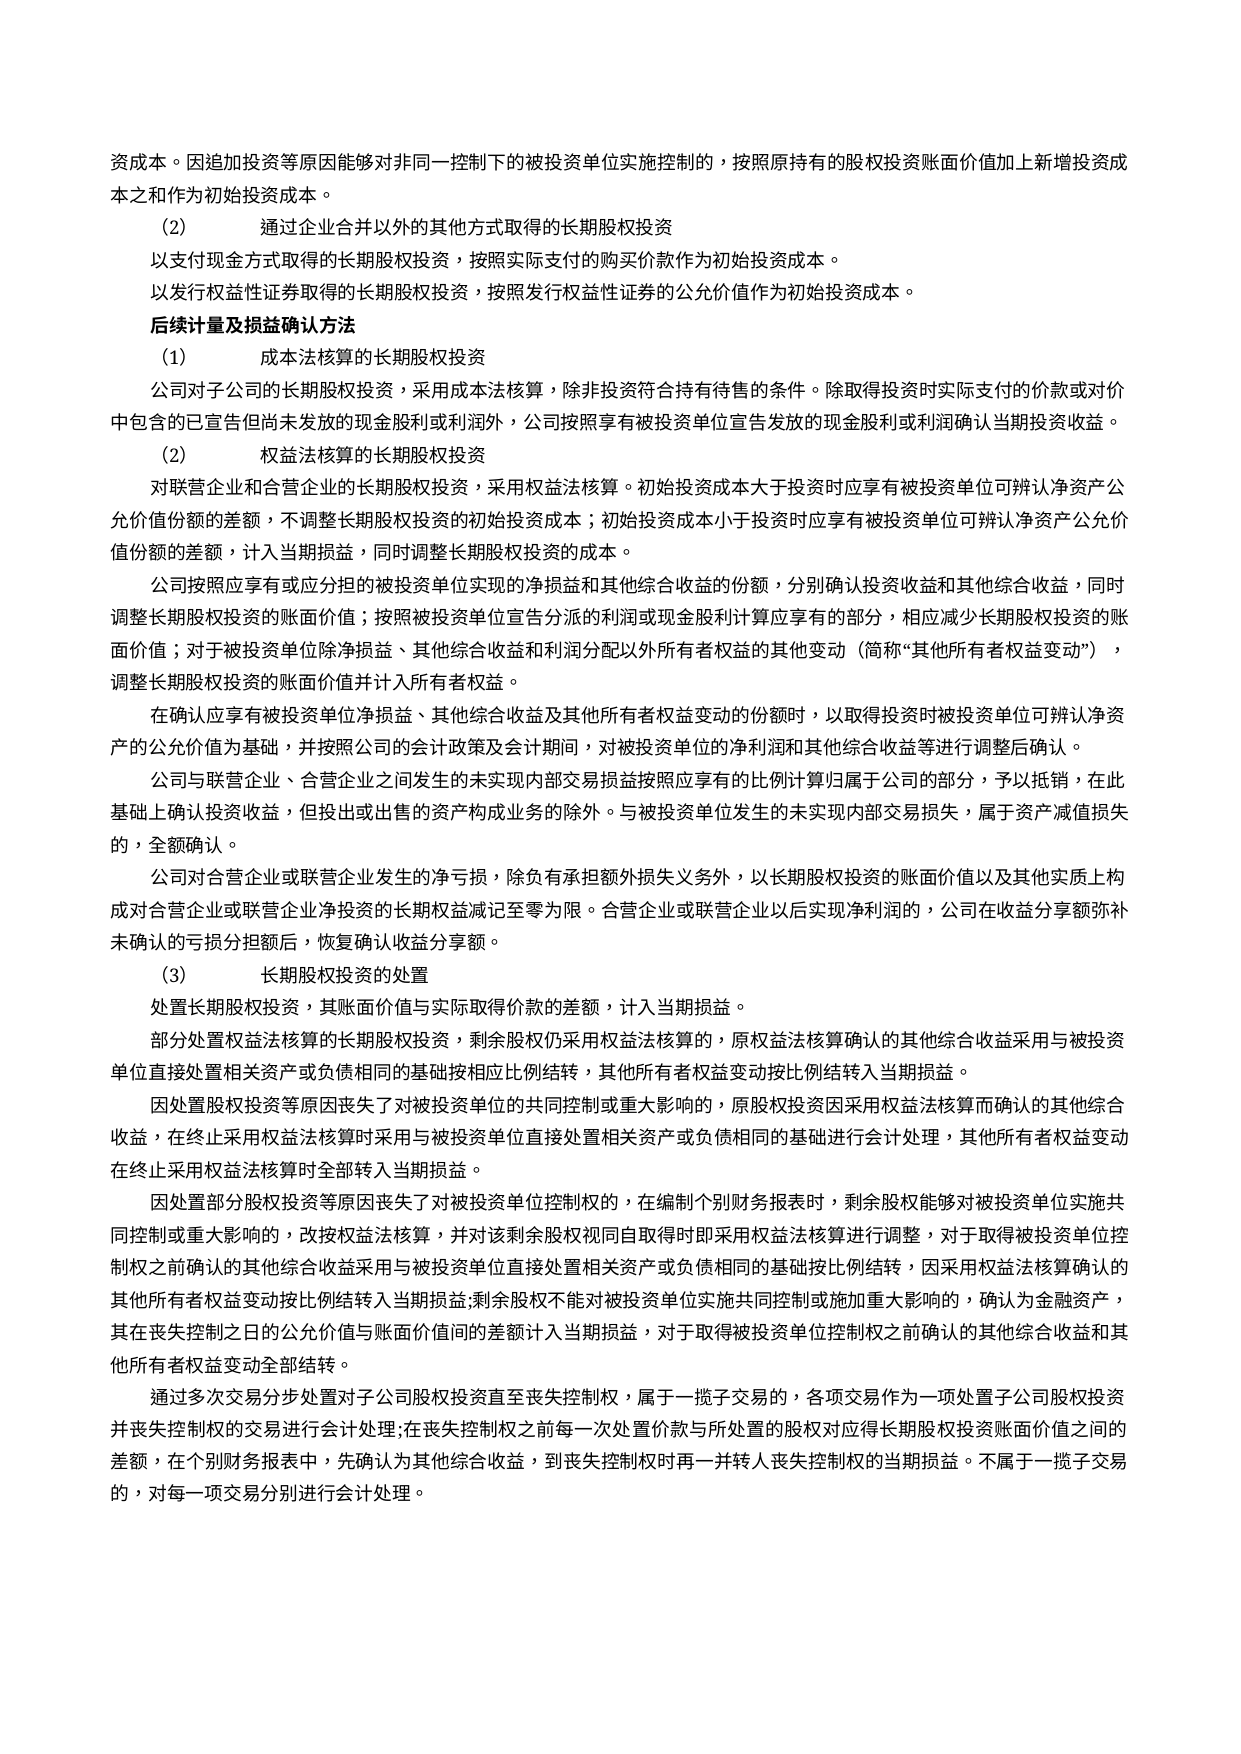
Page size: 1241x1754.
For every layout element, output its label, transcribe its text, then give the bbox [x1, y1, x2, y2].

text 后续计量及损益确认方法 [111, 306, 1129, 338]
text 对联营企业和合营企业的长期股权投资，采用权益法核算。初始投资成本大于投资时应享有被投资单位可辨认净资产公 允价值份额的差额，不调整长期股权投资的初始投资成本；初始投资成本小于投资时应享有被投资单位可辨认净资产公允价 值份额的差额，计入当期损益，同时调整长期股权投资的成本。 [111, 468, 1129, 566]
text （3） 长期股权投资的处置 [111, 956, 1129, 988]
text 在确认应享有被投资单位净损益、其他综合收益及其他所有者权益变动的份额时，以取得投资时被投资单位可辨认净资 产的公允价值为基础，并按照公司的会计政策及会计期间，对被投资单位的净利润和其他综合收益等进行调整后确认。 [111, 696, 1129, 761]
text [111, 143, 1129, 208]
text 因处置部分股权投资等原因丧失了对被投资单位控制权的，在编制个别财务报表时，剩余股权能够对被投资单位实施共 同控制或重大影响的，改按权益法核算，并对该剩余股权视同自取得时即采用权益法核算进行调整，对于取得被投资单位控 制权之前确认的其他综合收益采用与被投资单位直接处置相关资产或负债相同的基础按比例结转，因采用权益法核算确认的 其他所有者权益变动按比例结转入当期损益;剩余股权不能对被投资单位实施共同控制或施加重大影响的，确认为金融资产， 其在丧失控制之日的公允价值与账面价值间的差额计入当期损益，对于取得被投资单位控制权之前确认的其他综合收益和其 他所有者权益变动全部结转。 [111, 1183, 1129, 1378]
text 通过多次交易分步处置对子公司股权投资直至丧失控制权，属于一揽子交易的，各项交易作为一项处置子公司股权投资 并丧失控制权的交易进行会计处理;在丧失控制权之前每一次处置价款与所处置的股权对应得长期股权投资账面价值之间的 差额，在个别财务报表中，先确认为其他综合收益，到丧失控制权时再一并转人丧失控制权的当期损益。不属于一揽子交易 的，对每一项交易分别进行会计处理。 [111, 1378, 1129, 1507]
text 公司按照应享有或应分担的被投资单位实现的净损益和其他综合收益的份额，分别确认投资收益和其他综合收益，同时 调整长期股权投资的账面价值；按照被投资单位宣告分派的利润或现金股利计算应享有的部分，相应减少长期股权投资的账 面价值；对于被投资单位除净损益、其他综合收益和利润分配以外所有者权益的其他变动（简称“其他所有者权益变动”）， 调整长期股权投资的账面价值并计入所有者权益。 [111, 566, 1129, 696]
text 以发行权益性证券取得的长期股权投资，按照发行权益性证券的公允价值作为初始投资成本。 [111, 273, 1129, 306]
text （2） 权益法核算的长期股权投资 [111, 436, 1129, 468]
text 因处置股权投资等原因丧失了对被投资单位的共同控制或重大影响的，原股权投资因采用权益法核算而确认的其他综合 收益，在终止采用权益法核算时采用与被投资单位直接处置相关资产或负债相同的基础进行会计处理，其他所有者权益变动 在终止采用权益法核算时全部转入当期损益。 [111, 1086, 1129, 1183]
text 公司与联营企业、合营企业之间发生的未实现内部交易损益按照应享有的比例计算归属于公司的部分，予以抵销，在此 基础上确认投资收益，但投出或出售的资产构成业务的除外。与被投资单位发生的未实现内部交易损失，属于资产减值损失 的，全额确认。 [111, 761, 1129, 858]
text 部分处置权益法核算的长期股权投资，剩余股权仍采用权益法核算的，原权益法核算确认的其他综合收益采用与被投资 单位直接处置相关资产或负债相同的基础按相应比例结转，其他所有者权益变动按比例结转入当期损益。 [111, 1021, 1129, 1086]
text 处置长期股权投资，其账面价值与实际取得价款的差额，计入当期损益。 [111, 988, 1129, 1021]
text （1） 成本法核算的长期股权投资 [111, 338, 1129, 371]
text （2） 通过企业合并以外的其他方式取得的长期股权投资 [111, 208, 1129, 241]
text 公司对子公司的长期股权投资，采用成本法核算，除非投资符合持有待售的条件。除取得投资时实际支付的价款或对价 中包含的已宣告但尚未发放的现金股利或利润外，公司按照享有被投资单位宣告发放的现金股利或利润确认当期投资收益。 [111, 371, 1129, 436]
text 以支付现金方式取得的长期股权投资，按照实际支付的购买价款作为初始投资成本。 [111, 241, 1129, 273]
text 公司对合营企业或联营企业发生的净亏损，除负有承担额外损失义务外，以长期股权投资的账面价值以及其他实质上构 成对合营企业或联营企业净投资的长期权益减记至零为限。合营企业或联营企业以后实现净利润的，公司在收益分享额弥补 未确认的亏损分担额后，恢复确认收益分享额。 [111, 858, 1129, 956]
